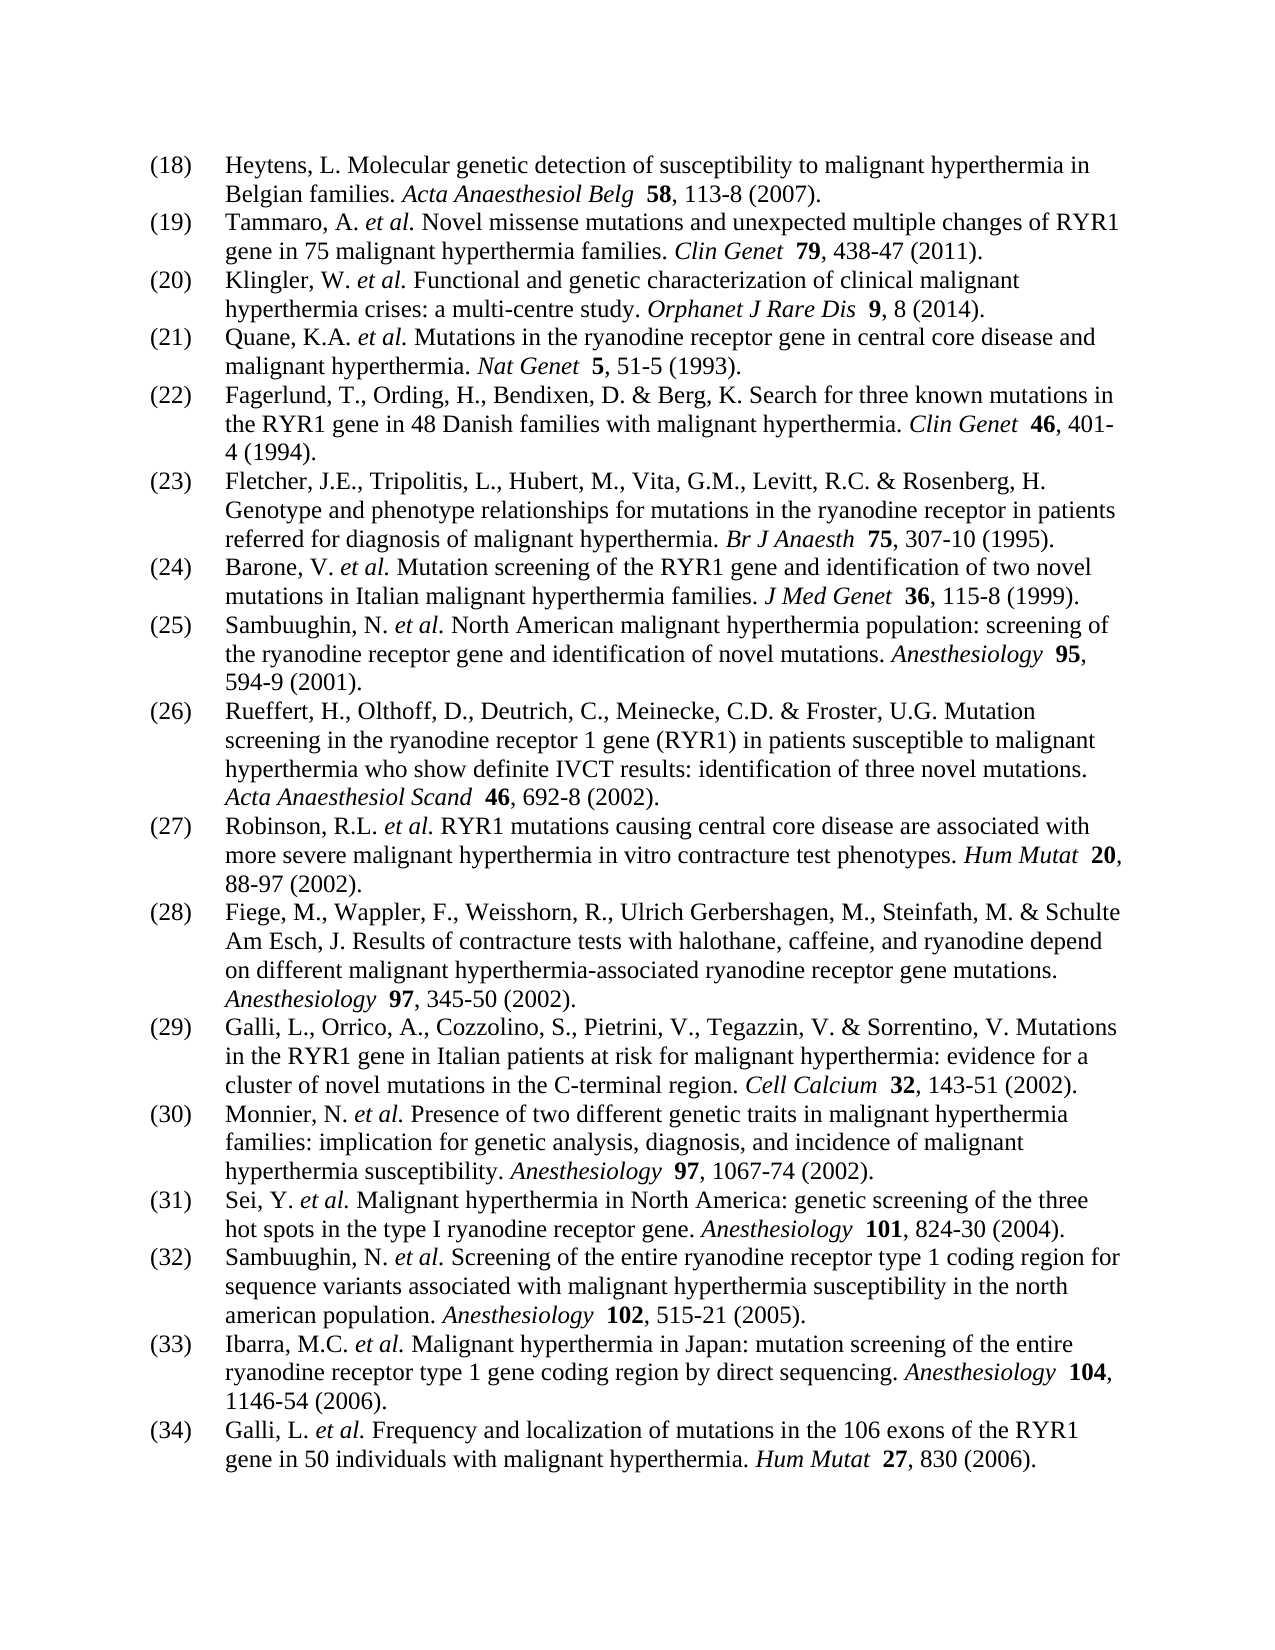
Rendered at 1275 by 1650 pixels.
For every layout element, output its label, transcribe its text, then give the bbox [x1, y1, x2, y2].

text (21) Quane, K.A. et al. Mutations in the ryanodine receptor gene in central core disease and malignant hyperthermia. Nat Genet 5, 51-5 (1993). [150, 322, 1125, 380]
text (18) Heytens, L. Molecular genetic detection of susceptibility to malignant hyperthermia in Belgian families. Acta Anaesthesiol Belg 58, 113-8 (2007). [150, 150, 1125, 207]
text (32) Sambuughin, N. et al. Screening of the entire ryanodine receptor type 1 coding region for sequence variants associated with malignant hyperthermia susceptibility in the north american population. Anesthesiology 102, 515-21 (2005). [150, 1242, 1125, 1329]
text (30) Monnier, N. et al. Presence of two different genetic traits in malignant hyperthermia families: implication for genetic analysis, diagnosis, and incidence of malignant hyperthermia susceptibility. Anesthesiology 97, 1067-74 (2002). [150, 1099, 1125, 1185]
text (31) Sei, Y. et al. Malignant hyperthermia in North America: genetic screening of the three hot spots in the type I ryanodine receptor gene. Anesthesiology 101, 824-30 (2004). [150, 1185, 1125, 1242]
text (28) Fiege, M., Wappler, F., Weisshorn, R., Ulrich Gerbershagen, M., Steinfath, M. & Schulte Am Esch, J. Results of contracture tests with halothane, caffeine, and ryanodine depend on different malignant hyperthermia-associated ryanodine receptor gene mutations. Anesthesiology 97, 345-50 (2002). [150, 897, 1125, 1012]
text (27) Robinson, R.L. et al. RYR1 mutations causing central core disease are associated with more severe malignant hyperthermia in vitro contracture test phenotypes. Hum Mutat 20, 88-97 (2002). [150, 811, 1125, 897]
text (23) Fletcher, J.E., Tripolitis, L., Hubert, M., Vita, G.M., Levitt, R.C. & Rosenberg, H. Genotype and phenotype relationships for mutations in the ryanodine receptor in patients referred for diagnosis of malignant hyperthermia. Br J Anaesth 75, 307-10 (1995). [150, 466, 1125, 552]
text (20) Klingler, W. et al. Functional and genetic characterization of clinical malignant hyperthermia crises: a multi-centre study. Orphanet J Rare Dis 9, 8 (2014). [150, 265, 1125, 322]
text (25) Sambuughin, N. et al. North American malignant hyperthermia population: screening of the ryanodine receptor gene and identification of novel mutations. Anesthesiology 95, 594-9 (2001). [150, 610, 1125, 696]
text (34) Galli, L. et al. Frequency and localization of mutations in the 106 exons of the RYR1 gene in 50 individuals with malignant hyperthermia. Hum Mutat 27, 830 (2006). [150, 1415, 1125, 1472]
text (22) Fagerlund, T., Ording, H., Bendixen, D. & Berg, K. Search for three known mutations in the RYR1 gene in 48 Danish families with malignant hyperthermia. Clin Genet 46, 401-4 (1994). [150, 380, 1125, 466]
text (33) Ibarra, M.C. et al. Malignant hyperthermia in Japan: mutation screening of the entire ryanodine receptor type 1 gene coding region by direct sequencing. Anesthesiology 104, 1146-54 (2006). [150, 1329, 1125, 1415]
text (26) Rueffert, H., Olthoff, D., Deutrich, C., Meinecke, C.D. & Froster, U.G. Mutation screening in the ryanodine receptor 1 gene (RYR1) in patients susceptible to malignant hyperthermia who show definite IVCT results: identification of three novel mutations. Acta Anaesthesiol Scand 46, 692-8 (2002). [150, 696, 1125, 811]
text (29) Galli, L., Orrico, A., Cozzolino, S., Pietrini, V., Tegazzin, V. & Sorrentino, V. Mutations in the RYR1 gene in Italian patients at risk for malignant hyperthermia: evidence for a cluster of novel mutations in the C-terminal region. Cell Calcium 32, 143-51 (2002). [150, 1012, 1125, 1099]
text (19) Tammaro, A. et al. Novel missense mutations and unexpected multiple changes of RYR1 gene in 75 malignant hyperthermia families. Clin Genet 79, 438-47 (2011). [150, 207, 1125, 265]
text (24) Barone, V. et al. Mutation screening of the RYR1 gene and identification of two novel mutations in Italian malignant hyperthermia families. J Med Genet 36, 115-8 (1999). [150, 552, 1125, 610]
